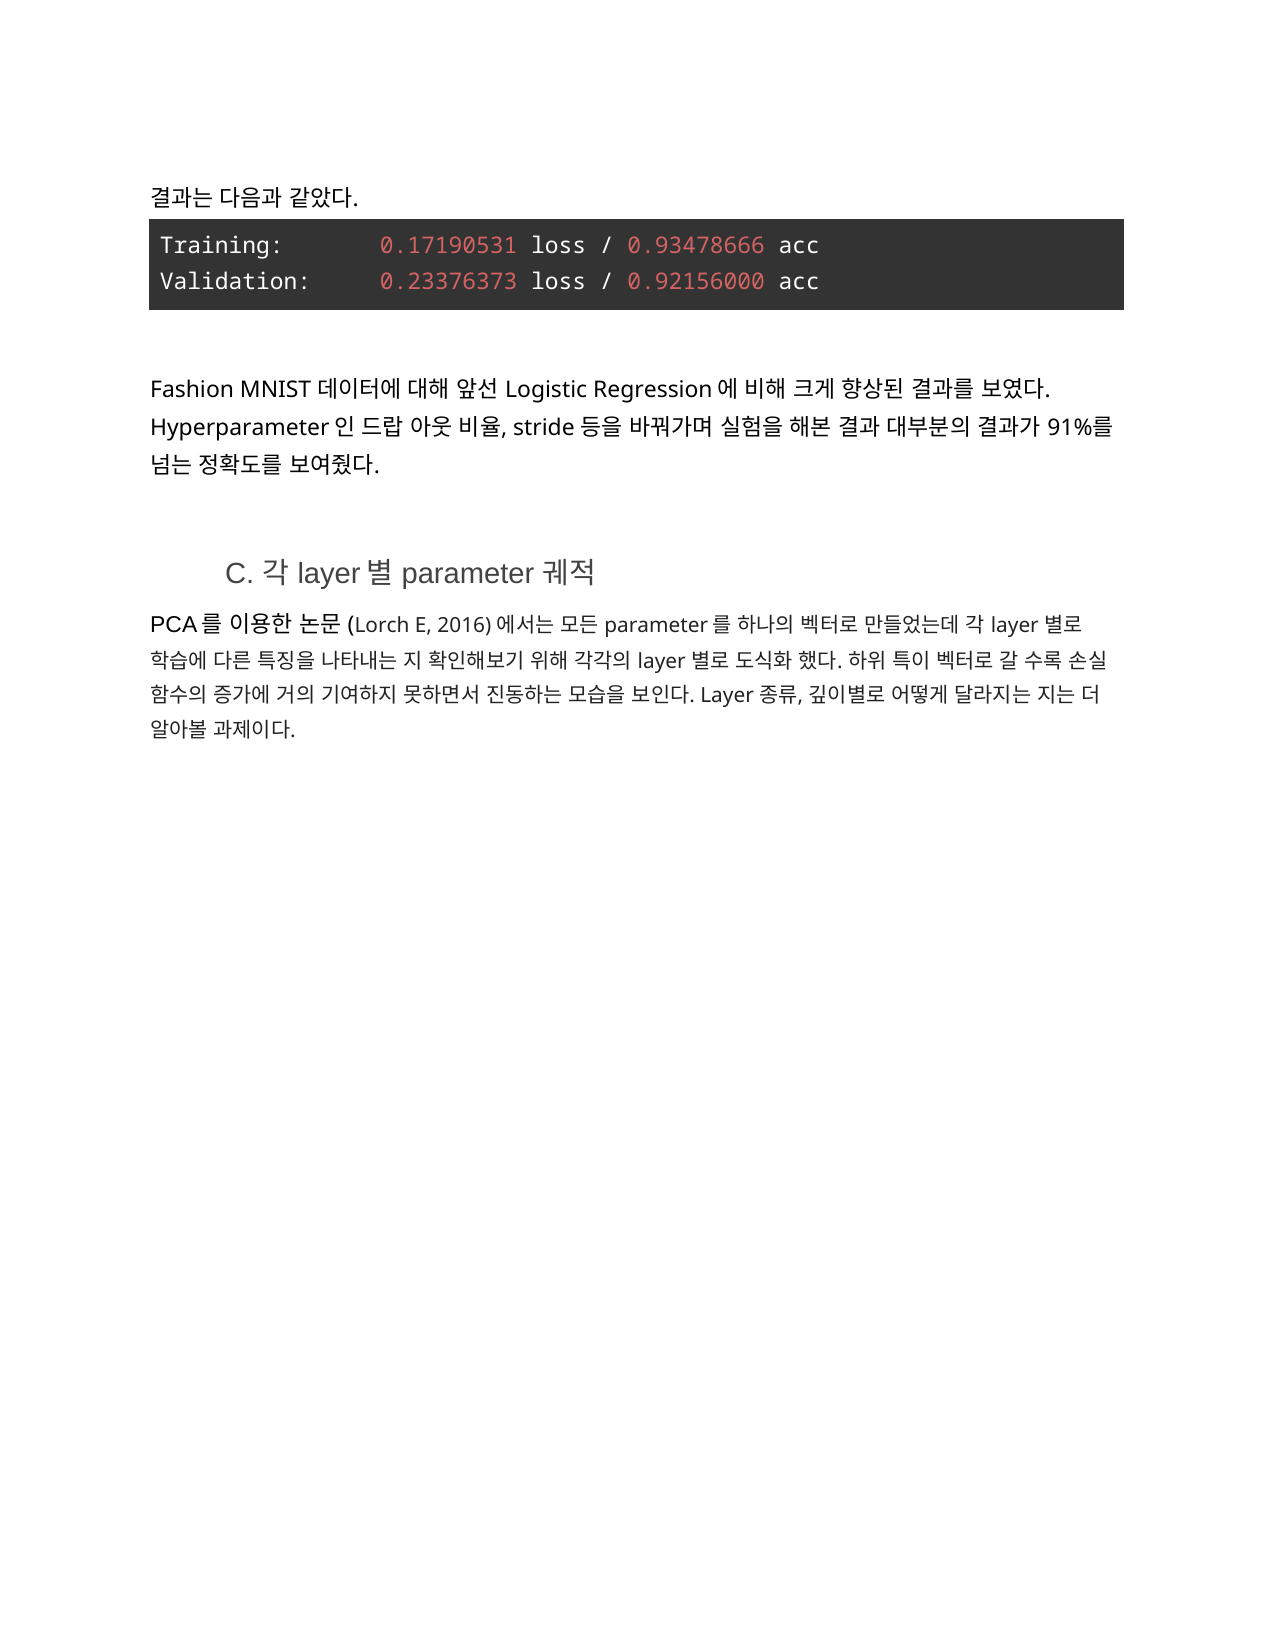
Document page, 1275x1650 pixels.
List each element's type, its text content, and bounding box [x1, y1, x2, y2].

text 결과는 다음과 같았다. [150, 180, 1125, 213]
text PCA를 이용한 논문 (Lorch E, 2016) 에서는 모든 parameter를 하나의 벡터로 만들었는데 각 layer 별로 학습에 다른 특징을 나타내는 지 확인해보기 위해 각각의 layer 별로 도식화 했다. 하위 특이 벡터로 갈 수록 손실 함수의 증가에 거의 기여하지 못하면서 진동하는 모습을 보인다. Layer 종류, 깊이별로 어떻게 달라지는 지는 더 알아볼 과제이다. [150, 606, 1125, 744]
table_header Training: 0.17190531 loss / 0.93478666 acc Validation: 0.23376373 loss / 0.92156000 acc [149, 219, 1124, 310]
text Fashion MNIST 데이터에 대해 앞선 Logistic Regression에 비해 크게 향상된 결과를 보였다. Hyperparameter인 드랍 아웃 비율, stride 등을 바꿔가며 실험을 해본 결과 대부분의 결과가 91%를 넘는 정확도를 보여줬다. [150, 371, 1125, 481]
subtitle C. 각 layer별 parameter 궤적 [150, 549, 1125, 591]
